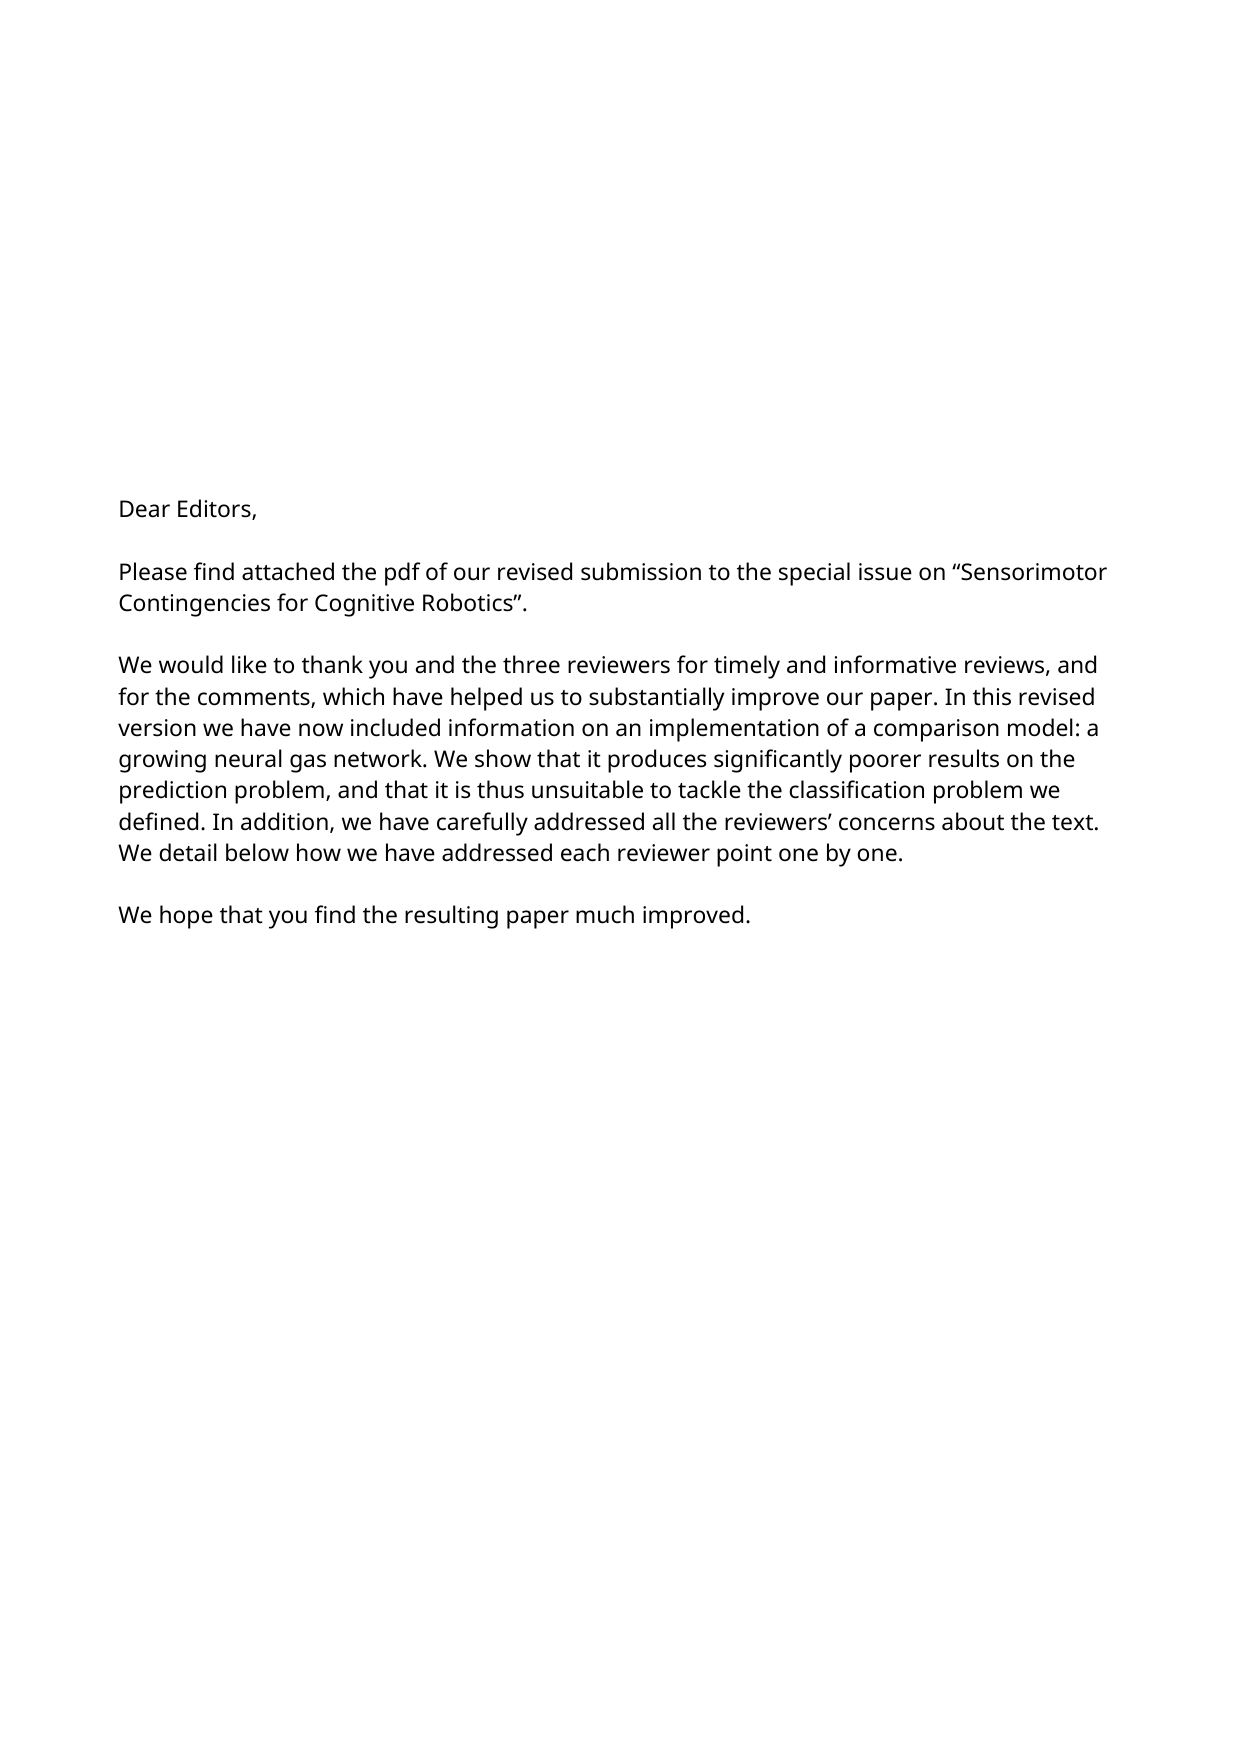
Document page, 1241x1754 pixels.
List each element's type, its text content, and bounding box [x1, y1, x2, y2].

text We hope that you find the resulting paper much improved. [118, 899, 1122, 931]
text Please find attached the pdf of our revised submission to the special issue on “Sensorimotor Contingencies for Cognitive Robotics”. [118, 556, 1122, 618]
text We would like to thank you and the three reviewers for timely and informative reviews, and for the comments, which have helped us to substantially improve our paper. In this revised version we have now included information on an implementation of a comparison model: a growing neural gas network. We show that it produces significantly poorer results on the prediction problem, and that it is thus unsuitable to tackle the classification problem we defined. In addition, we have carefully addressed all the reviewers’ concerns about the text. We detail below how we have addressed each reviewer point one by one. [118, 649, 1122, 868]
text Dear Editors, [118, 493, 1122, 524]
